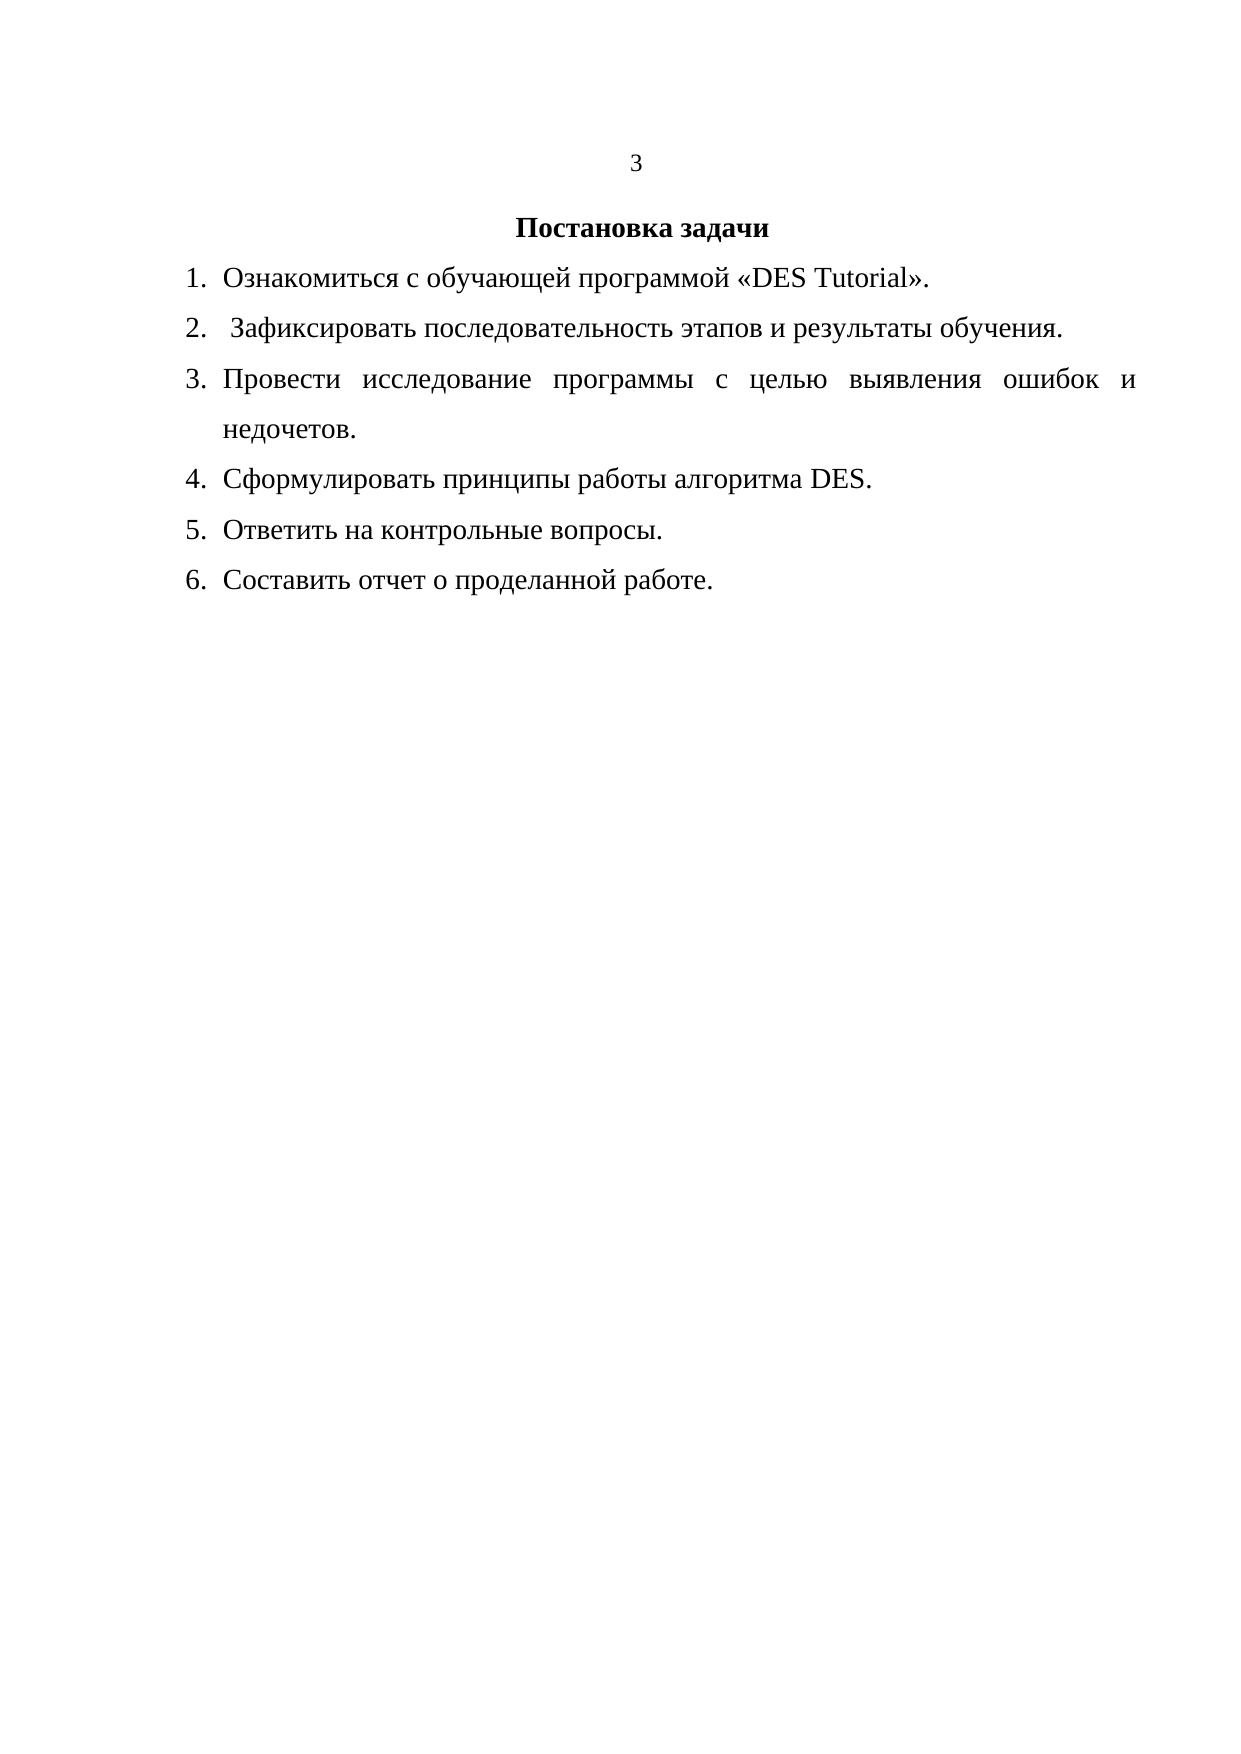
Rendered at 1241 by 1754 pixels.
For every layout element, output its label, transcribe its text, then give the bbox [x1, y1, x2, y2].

list Ответить на контрольные вопросы. [185, 512, 1137, 545]
list Ознакомиться с обучающей программой «DES Tutorial». [185, 260, 1137, 294]
list Составить отчет о проделанной работе. [185, 562, 1137, 596]
list Сформулировать принципы работы алгоритма DES. [185, 462, 1137, 495]
list Провести исследование программы с целью выявления ошибок и недочетов. [185, 361, 1137, 445]
text Постановка задачи [148, 210, 1137, 243]
list Зафиксировать последовательность этапов и результаты обучения. [185, 311, 1137, 344]
